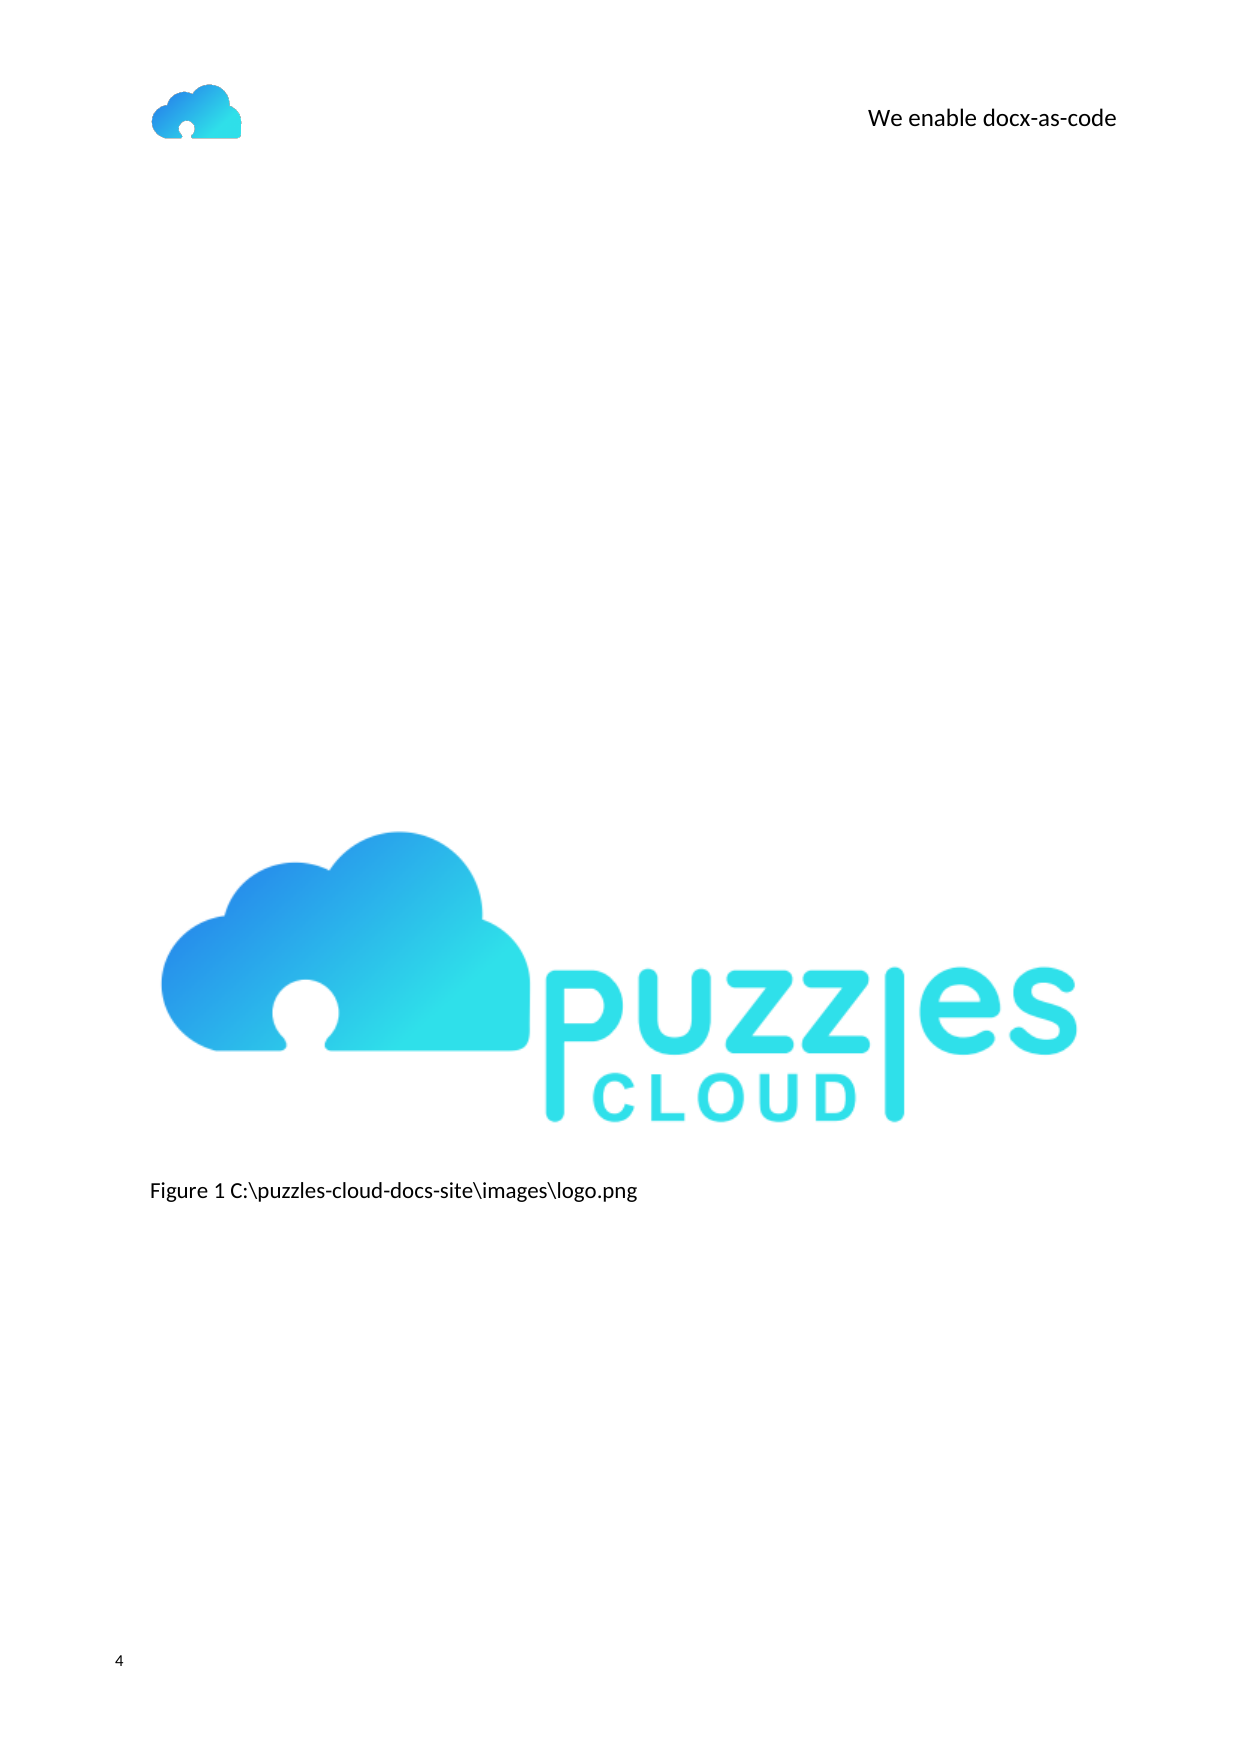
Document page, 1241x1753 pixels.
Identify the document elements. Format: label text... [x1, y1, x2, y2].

picture [150, 73, 243, 153]
text Figure : C:\puzzles-cloud-docs-site\images\logo.png [150, 1177, 1090, 1204]
picture [150, 824, 1090, 1133]
